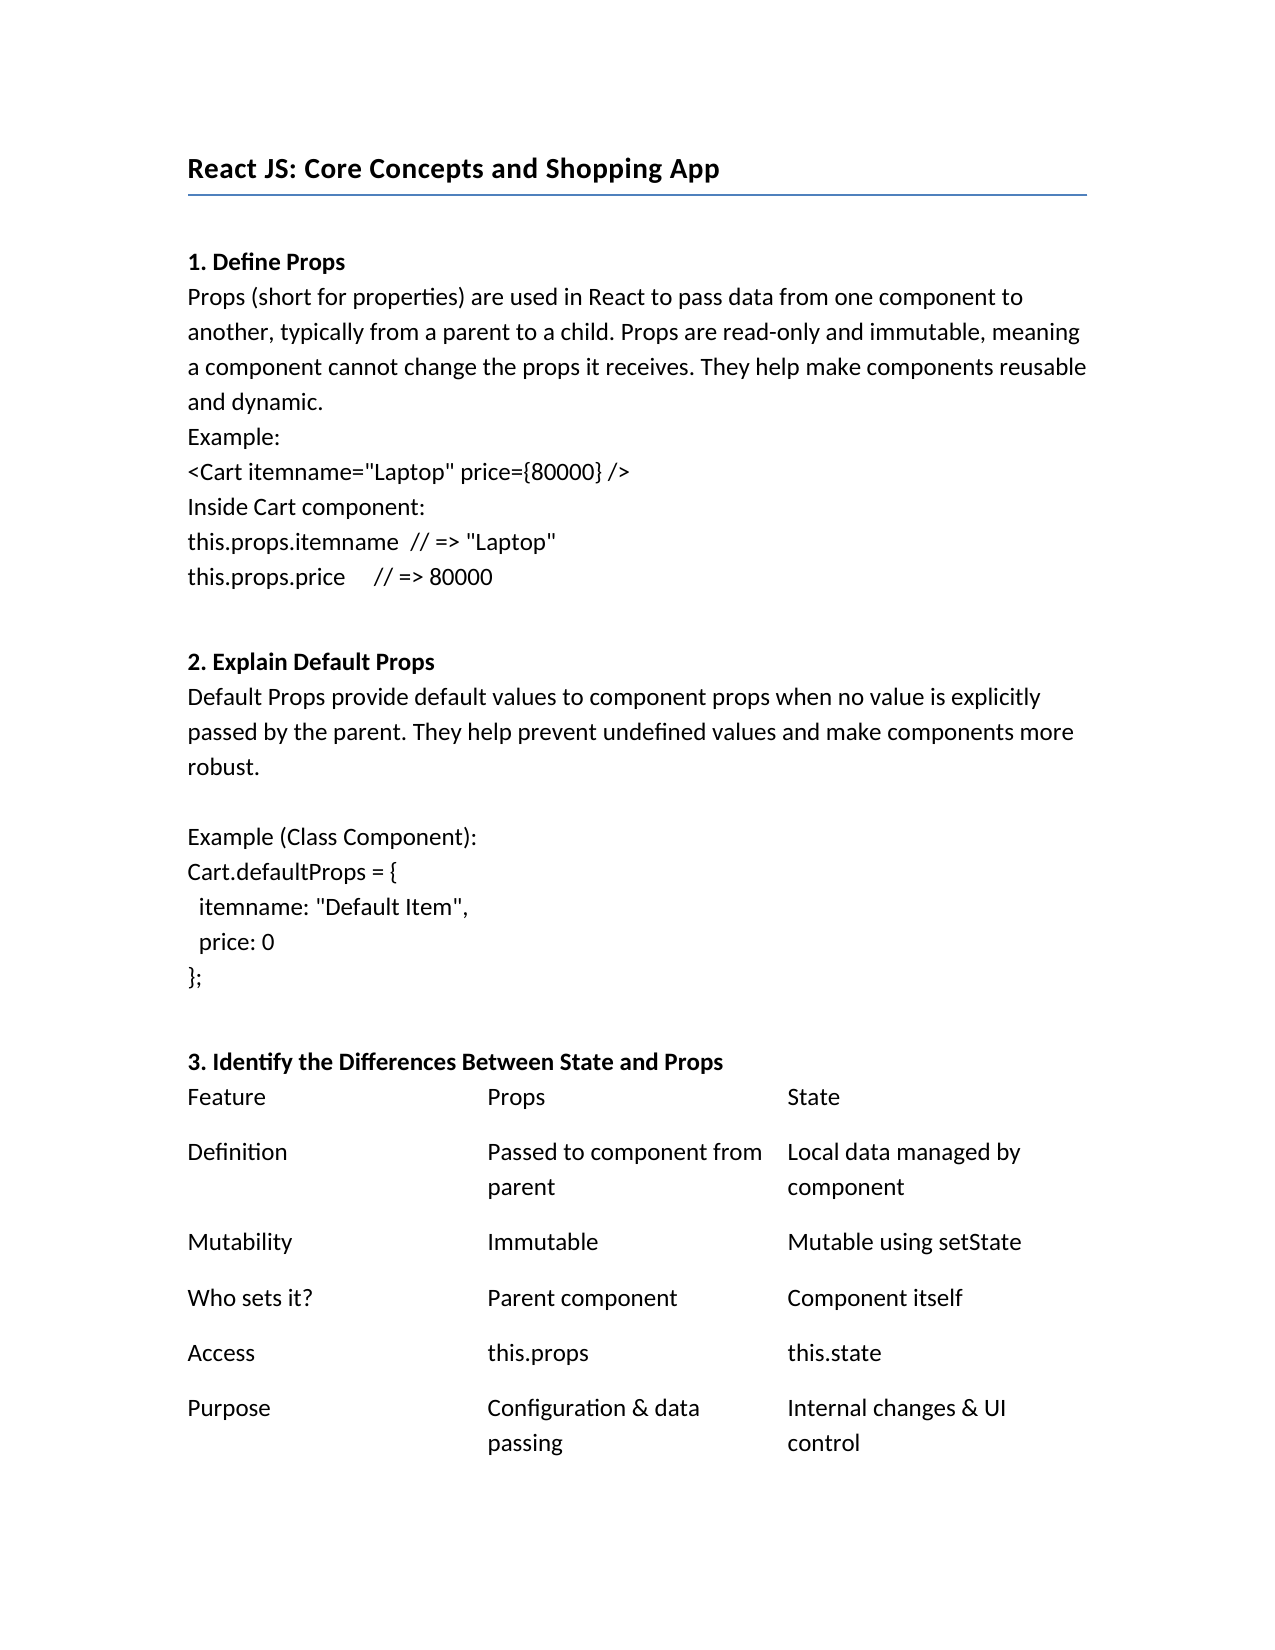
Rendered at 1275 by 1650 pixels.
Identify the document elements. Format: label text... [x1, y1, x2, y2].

subtitle 2. Explain Default Props [187, 646, 1087, 677]
title React JS: Core Concepts and Shopping App [187, 150, 1087, 196]
text Default Props provide default values to component props when no value is explicitly passed by the parent. They help prevent undefined values and make components more robust. Example (Class Component): Cart.defaultProps = { itemname: "Default Item", price: 0 }; [187, 681, 1087, 992]
table_cell Who sets it? [176, 1282, 476, 1337]
table_cell Mutable using setState [776, 1226, 1076, 1282]
table_cell Parent component [476, 1282, 776, 1337]
table_cell Component itself [776, 1282, 1076, 1337]
table_cell this.state [776, 1337, 1076, 1392]
subtitle 3. Identify the Differences Between State and Props [187, 1046, 1087, 1077]
table_header Feature [176, 1081, 476, 1136]
table_header State [776, 1081, 1076, 1136]
table_cell Purpose [176, 1392, 476, 1482]
table_cell Configuration & data passing [476, 1392, 776, 1482]
table_cell Immutable [476, 1226, 776, 1282]
table_cell Passed to component from parent [476, 1136, 776, 1226]
table_cell this.props [476, 1337, 776, 1392]
subtitle 1. Define Props [187, 246, 1087, 277]
table_cell Internal changes & UI control [776, 1392, 1076, 1482]
table_cell Mutability [176, 1226, 476, 1282]
table_cell Access [176, 1337, 476, 1392]
table_header Props [476, 1081, 776, 1136]
text Props (short for properties) are used in React to pass data from one component to another, typically from a parent to a child. Props are read-only and immutable, meaning a component cannot change the props it receives. They help make components reusable and dynamic. Example: <Cart itemname="Laptop" price={80000} /> Inside Cart component: this.props.itemname // => "Laptop" this.props.price // => 80000 [187, 281, 1087, 592]
table_cell Definition [176, 1136, 476, 1226]
table_cell Local data managed by component [776, 1136, 1076, 1226]
